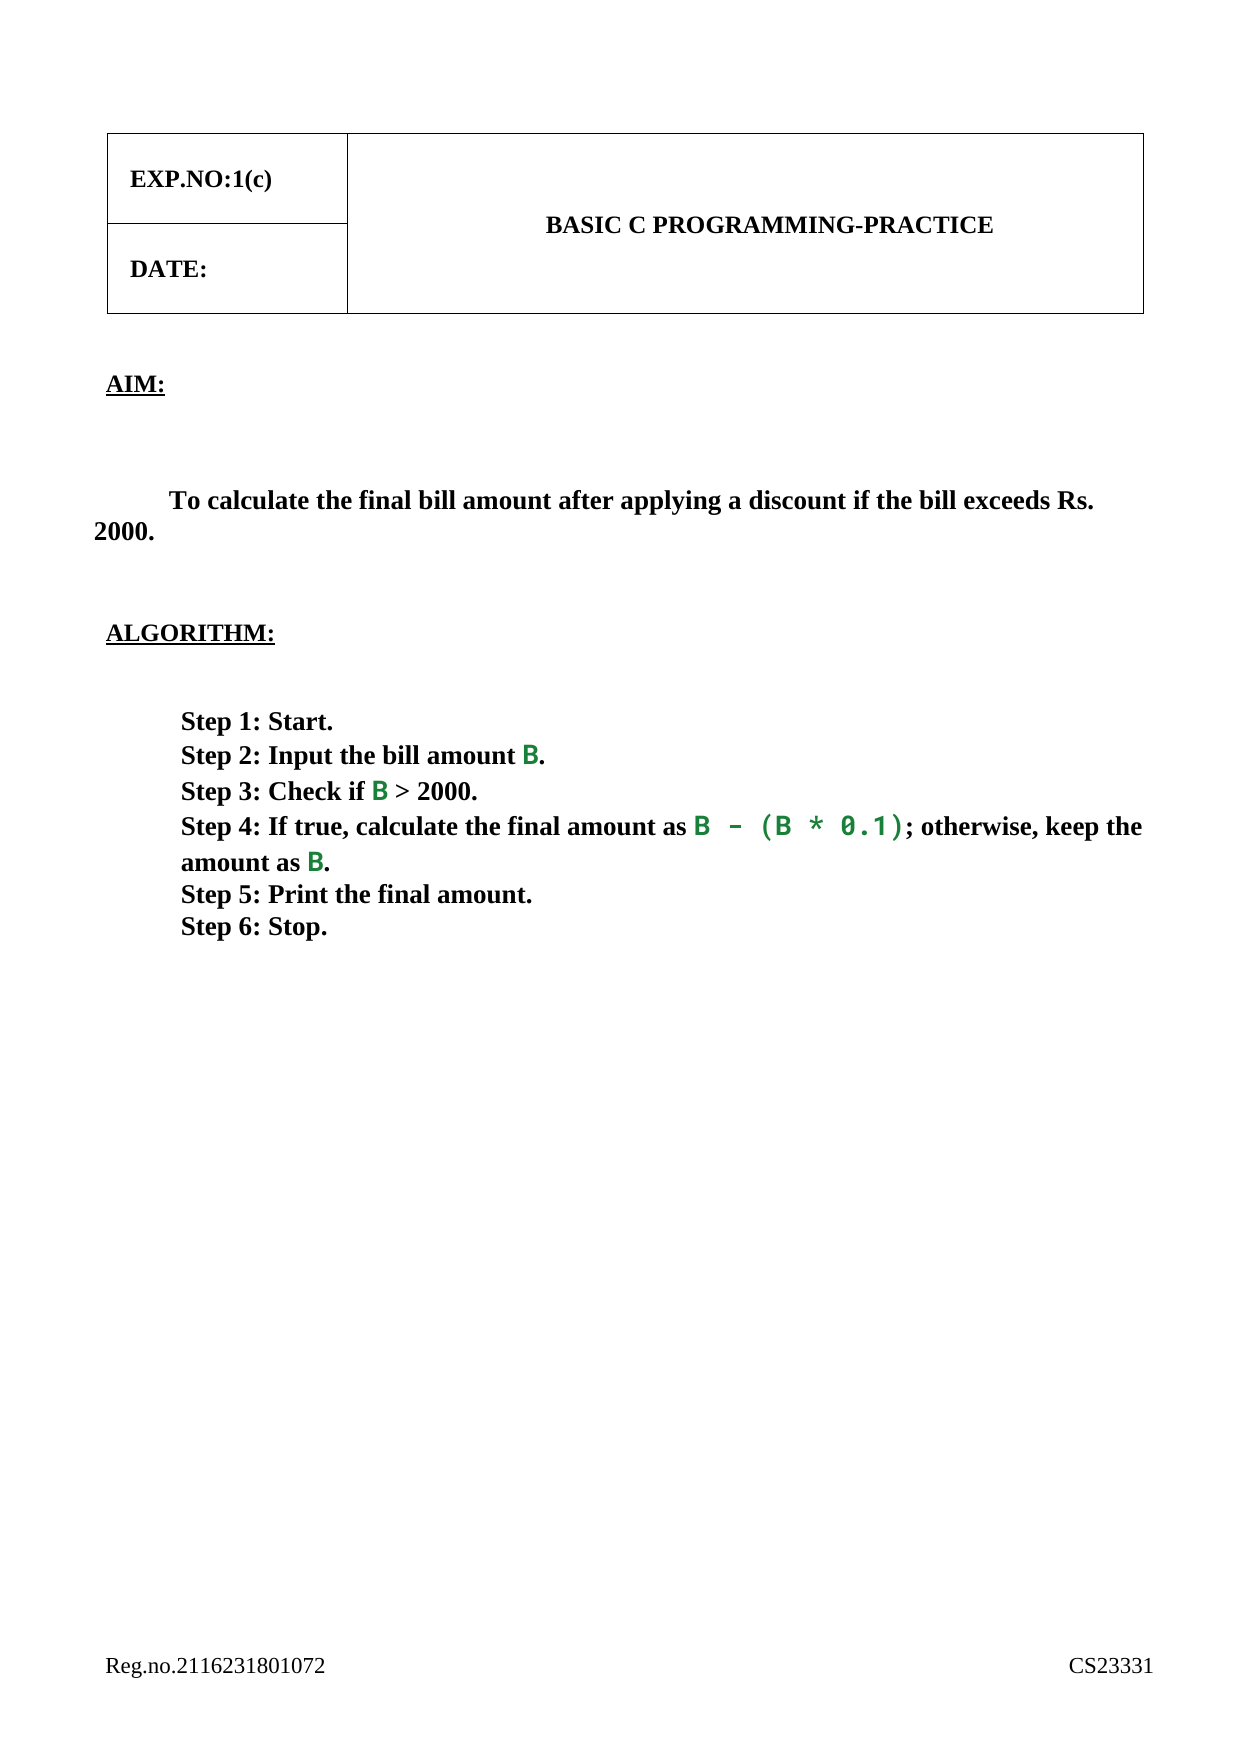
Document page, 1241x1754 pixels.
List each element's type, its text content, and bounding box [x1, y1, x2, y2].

text ALGORITHM: [106, 618, 1155, 647]
text Step 2: Input the bill amount B. [181, 736, 1155, 771]
text To calculate the final bill amount after applying a discount if the bill exceeds Rs. 2000. [94, 484, 1155, 547]
text Step 6: Stop. [181, 910, 1155, 941]
table_header EXP.NO:1(c) [108, 134, 347, 223]
table_cell DATE: [108, 224, 347, 313]
text Step 4: If true, calculate the final amount as B - (B * 0.1); otherwise, keep the amount as B. [181, 807, 1155, 879]
text Step 1: Start. [181, 704, 1155, 736]
text Step 5: Print the final amount. [181, 879, 1155, 910]
table_header BASIC C PROGRAMMING-PRACTICE [348, 134, 1143, 313]
text AIM: [106, 369, 1155, 398]
text Step 3: Check if B > 2000. [181, 771, 1155, 807]
